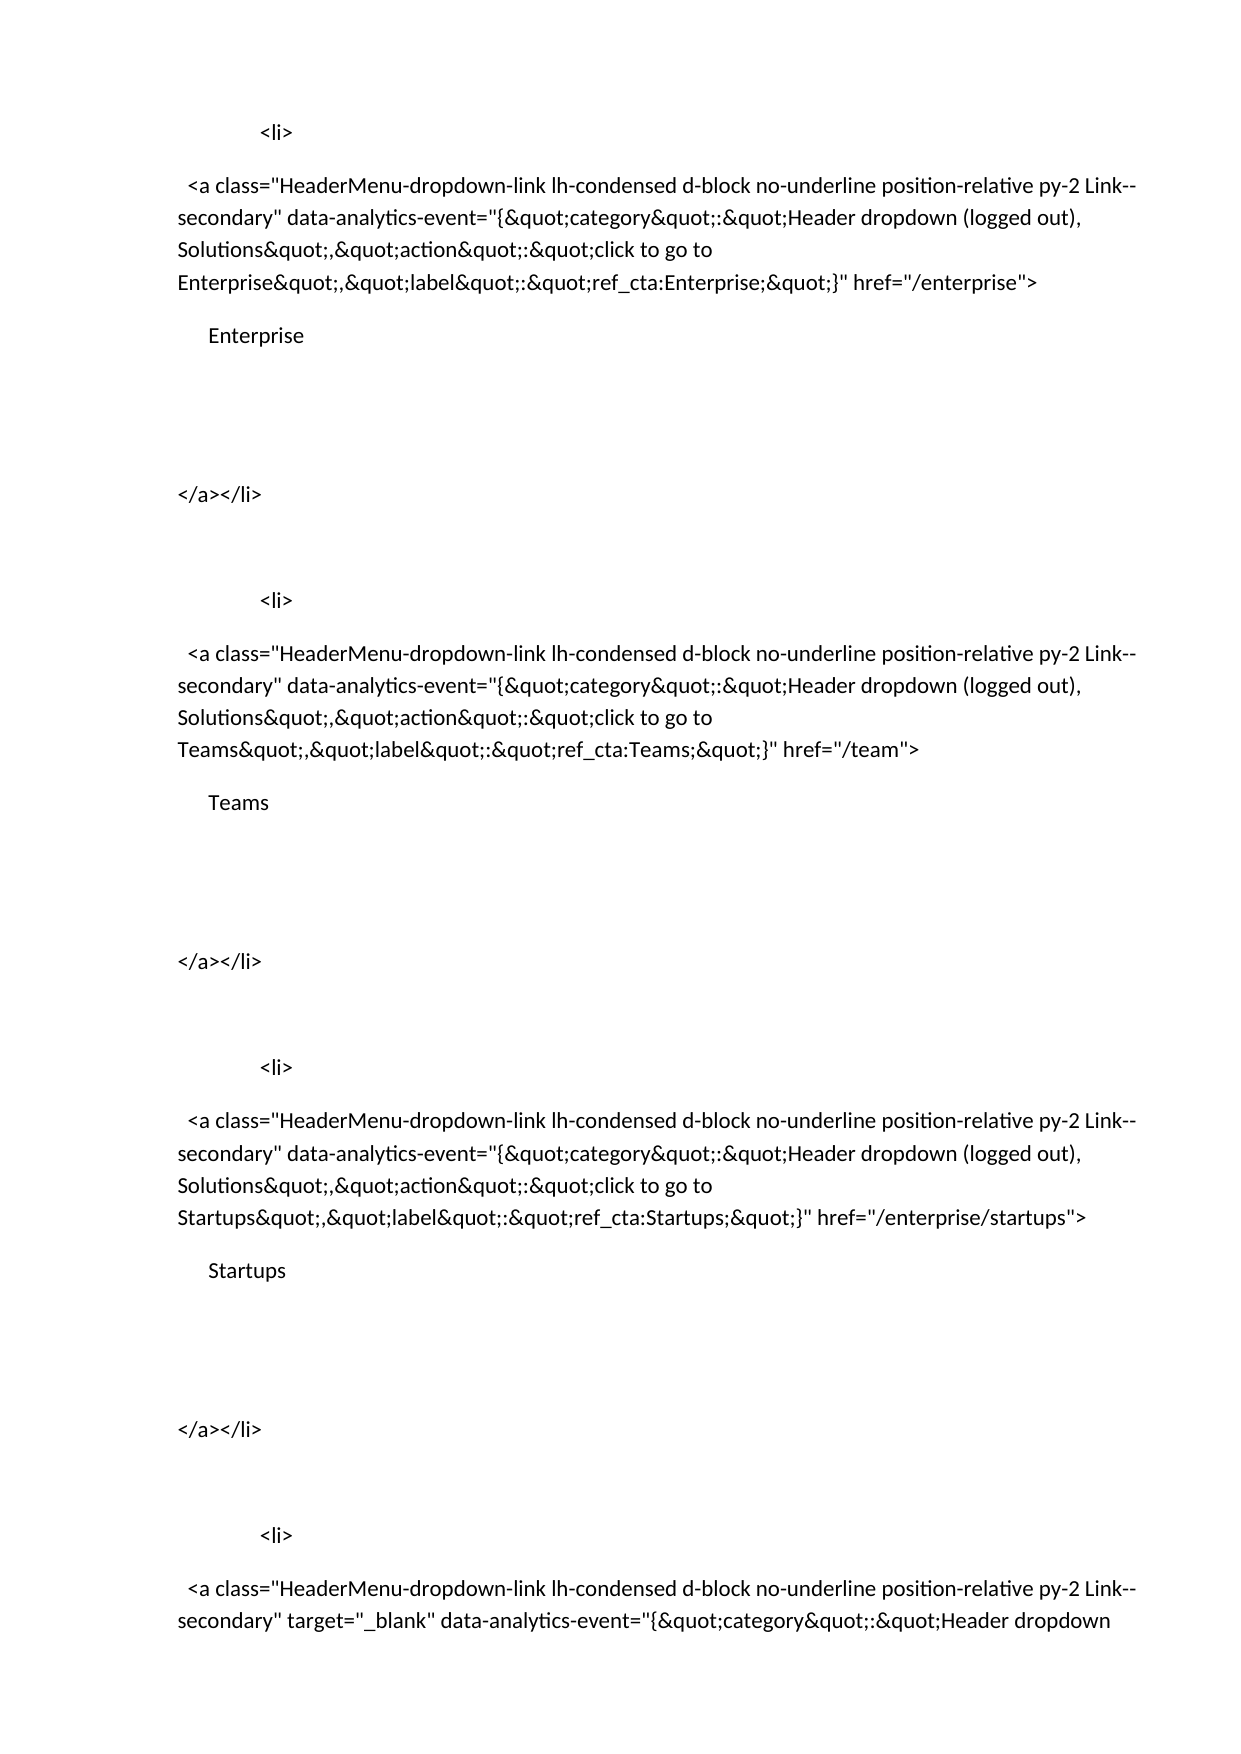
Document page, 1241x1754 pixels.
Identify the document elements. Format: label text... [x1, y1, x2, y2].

text <li> [177, 118, 1152, 146]
text </a></li> [177, 1415, 1152, 1443]
text <li> [177, 1053, 1152, 1082]
text <li> [177, 1521, 1152, 1549]
text <a class="HeaderMenu-dropdown-link lh-condensed d-block no-underline position-relative py-2 Link--secondary" data-analytics-event="{&quot;category&quot;:&quot;Header dropdown (logged out), Solutions&quot;,&quot;action&quot;:&quot;click to go to Teams&quot;,&quot;label&quot;:&quot;ref_cta:Teams;&quot;}" href="/team"> [177, 639, 1152, 763]
text Startups [177, 1256, 1152, 1284]
text Enterprise [177, 321, 1152, 349]
text <li> [177, 586, 1152, 614]
text <a class="HeaderMenu-dropdown-link lh-condensed d-block no-underline position-relative py-2 Link--secondary" data-analytics-event="{&quot;category&quot;:&quot;Header dropdown (logged out), Solutions&quot;,&quot;action&quot;:&quot;click to go to Enterprise&quot;,&quot;label&quot;:&quot;ref_cta:Enterprise;&quot;}" href="/enterprise"> [177, 171, 1152, 296]
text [177, 1574, 1152, 1634]
text </a></li> [177, 480, 1152, 508]
text Teams [177, 788, 1152, 816]
text <a class="HeaderMenu-dropdown-link lh-condensed d-block no-underline position-relative py-2 Link--secondary" data-analytics-event="{&quot;category&quot;:&quot;Header dropdown (logged out), Solutions&quot;,&quot;action&quot;:&quot;click to go to Startups&quot;,&quot;label&quot;:&quot;ref_cta:Startups;&quot;}" href="/enterprise/startups"> [177, 1107, 1152, 1231]
text </a></li> [177, 947, 1152, 976]
